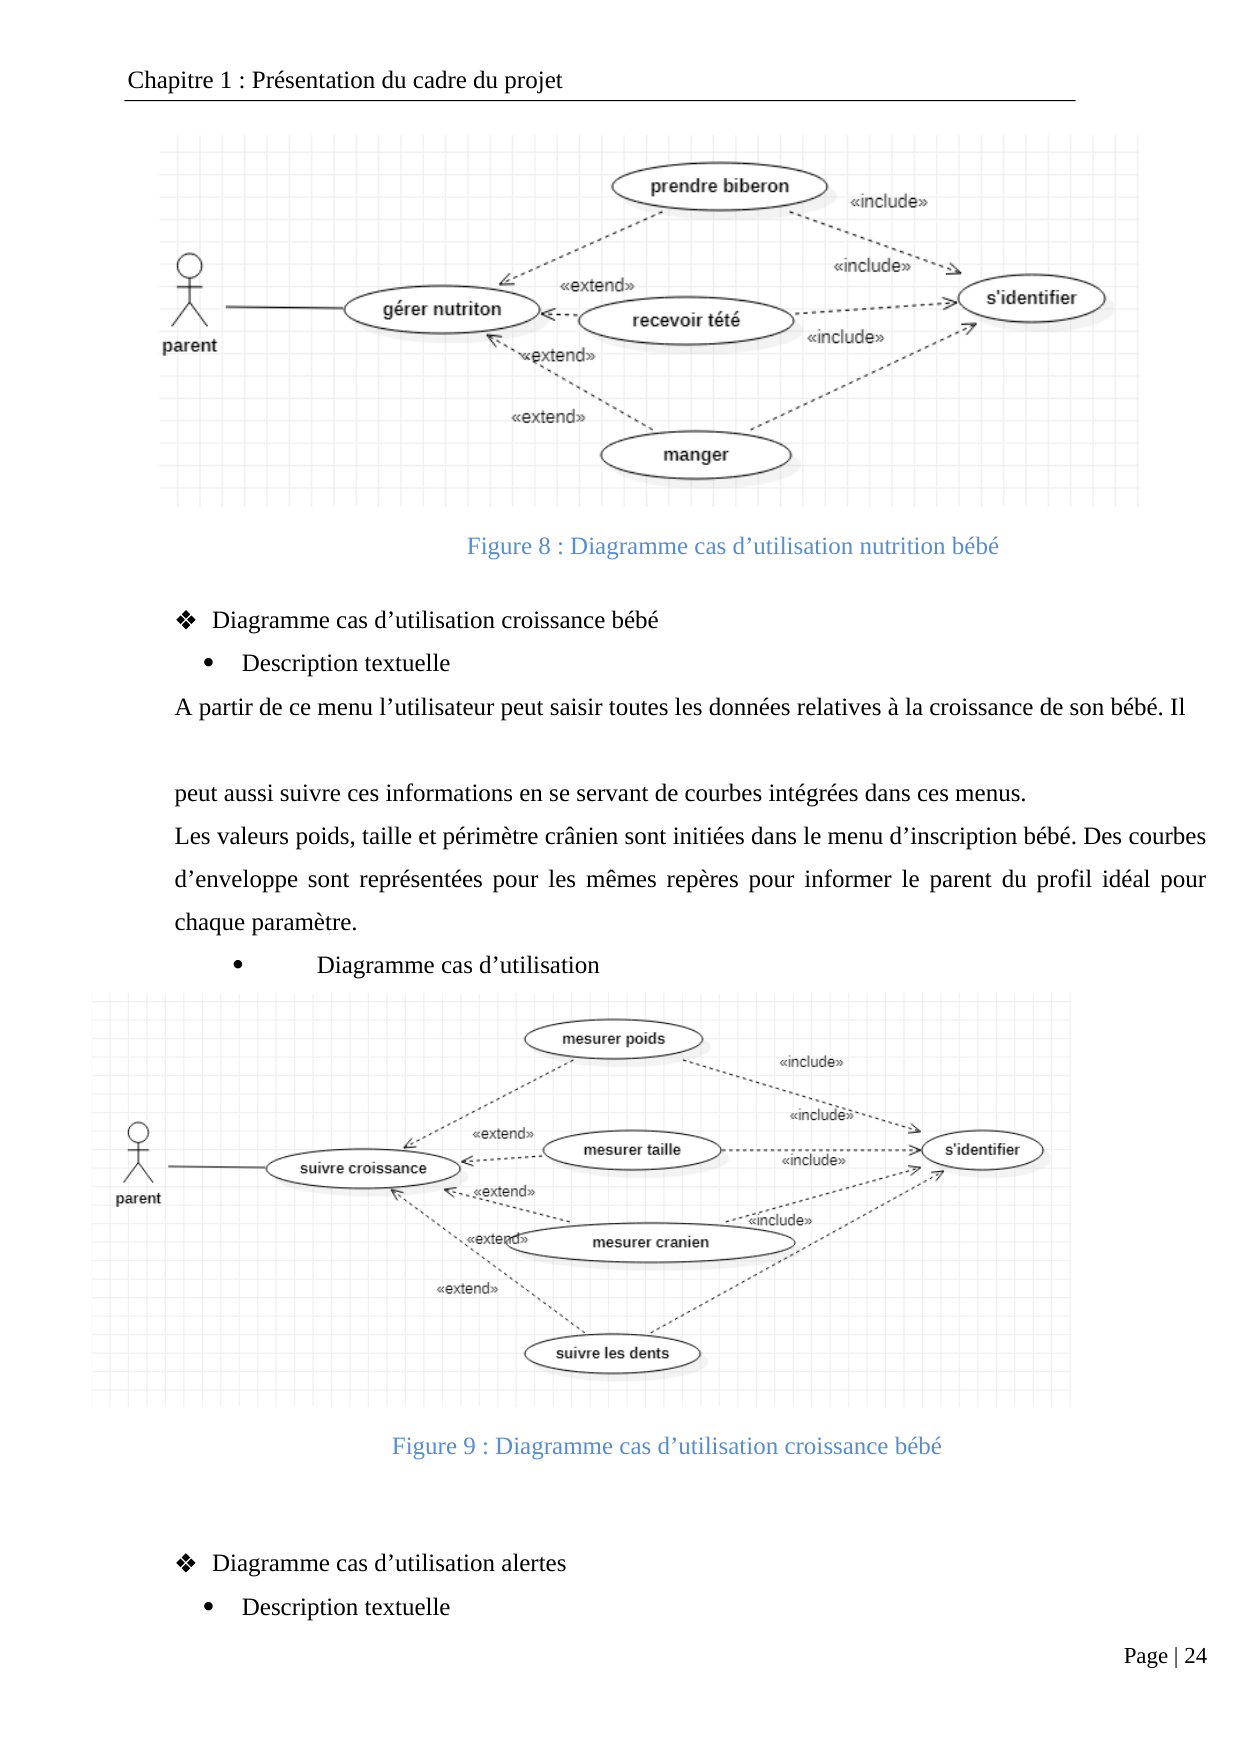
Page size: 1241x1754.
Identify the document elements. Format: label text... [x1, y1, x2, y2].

text A partir de ce menu l’utilisateur peut saisir toutes les données relatives à la croissance de son bébé. Il [174, 692, 1207, 720]
list Diagramme cas d’utilisation [174, 950, 1207, 979]
picture [159, 135, 1140, 507]
list Diagramme cas d’utilisation croissance bébé [174, 605, 1207, 634]
subtitle Figure 9 : Diagramme cas d’utilisation croissance bébé [317, 1431, 1207, 1460]
subtitle Figure 8 : Diagramme cas d’utilisation nutrition bébé [467, 531, 1207, 560]
text peut aussi suivre ces informations en se servant de courbes intégrées dans ces menus. [174, 778, 1207, 807]
picture [91, 993, 1072, 1407]
list Description textuelle [204, 648, 1207, 677]
text Les valeurs poids, taille et périmètre crânien sont initiées dans le menu d’inscription bébé. Des courbes d’enveloppe sont représentées pour les mêmes repères pour informer le parent du profil idéal pour chaque paramètre. [174, 821, 1207, 936]
list Diagramme cas d’utilisation alertes [174, 1548, 1207, 1577]
list Description textuelle [204, 1592, 1207, 1620]
